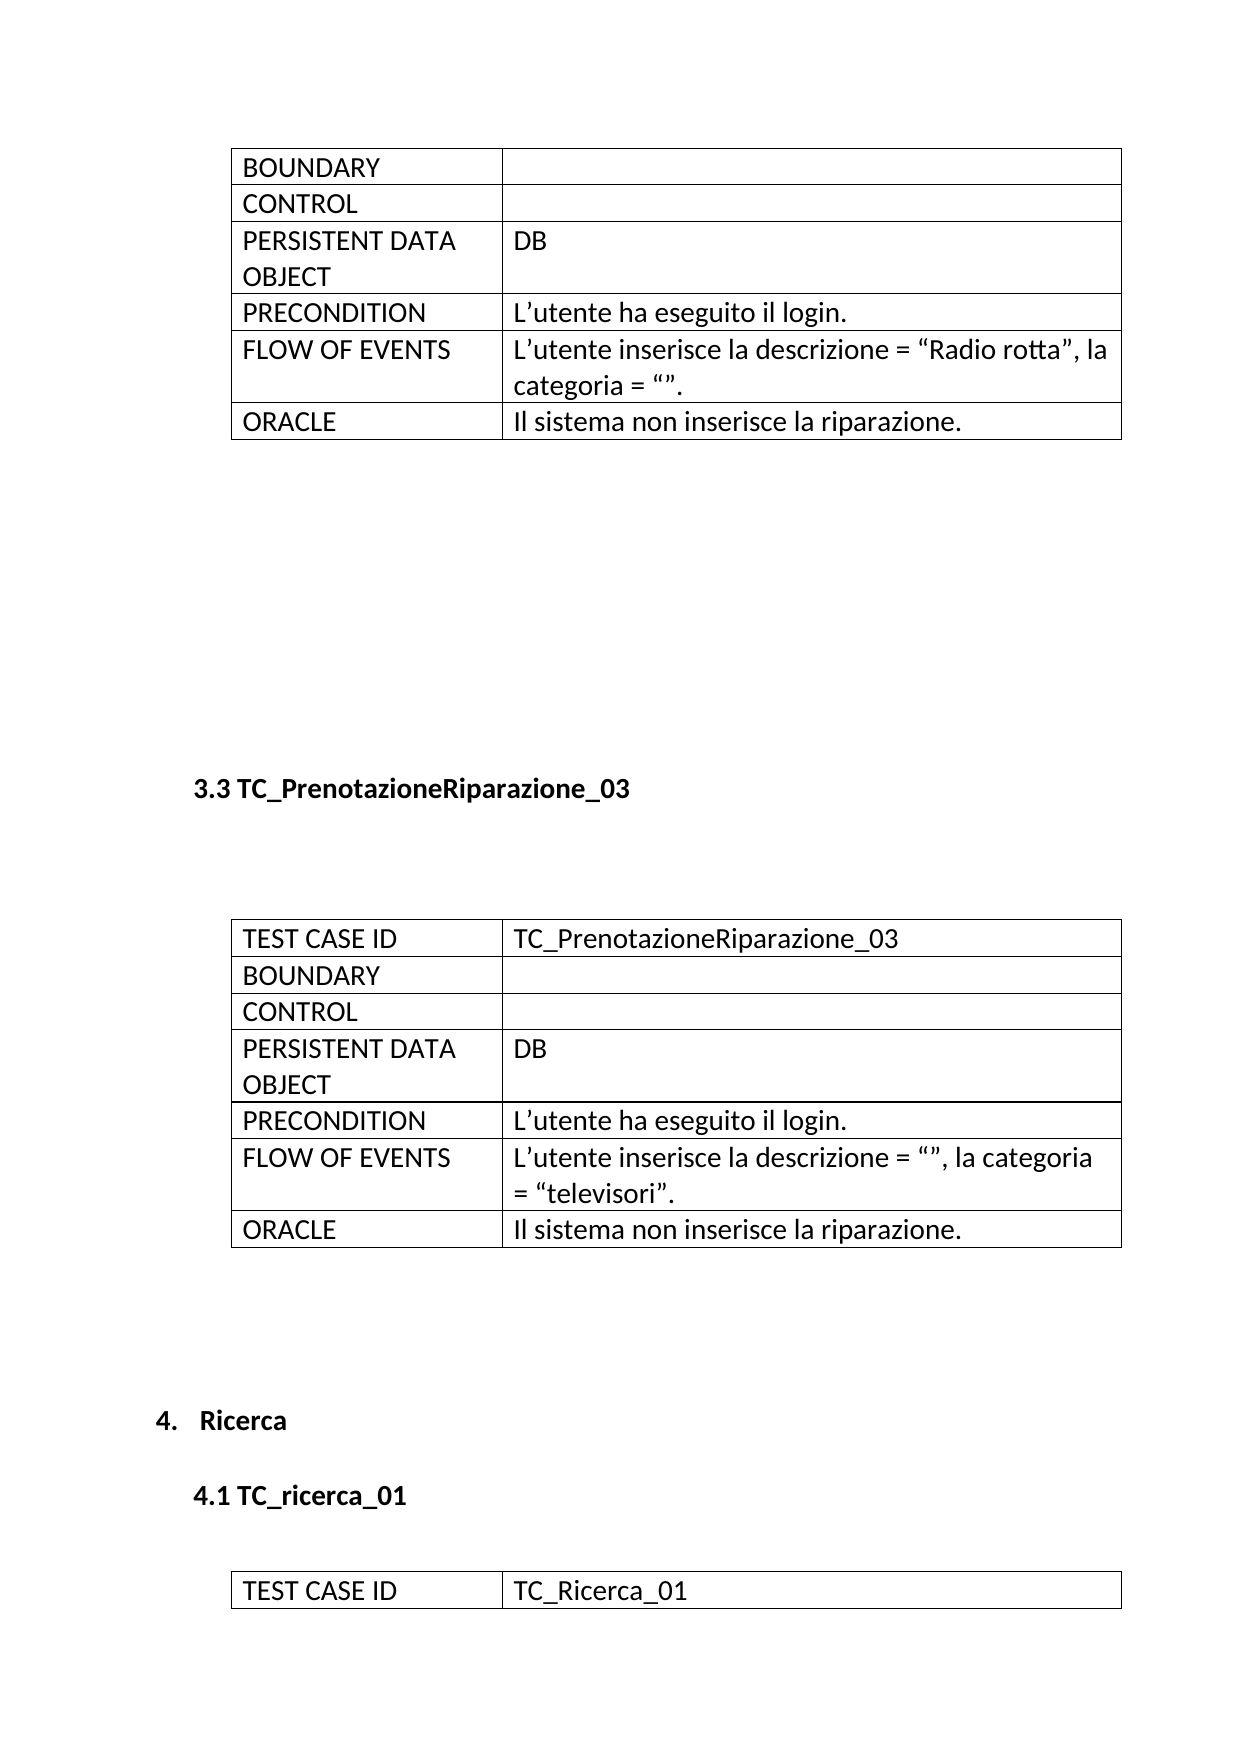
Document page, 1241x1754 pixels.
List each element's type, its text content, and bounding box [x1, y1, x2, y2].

table_cell [503, 957, 1121, 992]
table_cell CONTROL [232, 994, 502, 1029]
list 4.1 TC_ricerca_01 [193, 1477, 1122, 1513]
table_cell PERSISTENT DATA OBJECT [232, 222, 502, 293]
table_header TC_PrenotazioneRiparazione_03 [503, 920, 1121, 956]
table_cell PRECONDITION [232, 1103, 502, 1138]
table_cell [503, 149, 1121, 184]
table_cell DB [503, 1030, 1121, 1101]
table_cell DB [503, 222, 1121, 293]
table_cell [503, 994, 1121, 1029]
table_cell FLOW OF EVENTS [232, 1139, 502, 1210]
list Ricerca [156, 1402, 1122, 1437]
table_cell L’utente inserisce la descrizione = “”, la categoria = “televisori”. [503, 1139, 1121, 1210]
table_cell PRECONDITION [232, 294, 502, 330]
table_cell ORACLE [232, 403, 502, 439]
table_cell BOUNDARY [232, 149, 502, 184]
table_cell L’utente ha eseguito il login. [503, 1103, 1121, 1138]
table_cell BOUNDARY [232, 957, 502, 992]
table_header TEST CASE ID [232, 920, 502, 956]
table_cell ORACLE [232, 1211, 502, 1247]
table_cell L’utente inserisce la descrizione = “Radio rotta”, la categoria = “”. [503, 331, 1121, 402]
table_cell Il sistema non inserisce la riparazione. [503, 1211, 1121, 1247]
table_cell PERSISTENT DATA OBJECT [232, 1030, 502, 1101]
table_cell L’utente ha eseguito il login. [503, 294, 1121, 330]
table_cell FLOW OF EVENTS [232, 331, 502, 402]
table_cell [503, 185, 1121, 221]
table_cell Il sistema non inserisce la riparazione. [503, 403, 1121, 439]
table_header TEST CASE ID [232, 1572, 502, 1607]
text 3.3 TC_PrenotazioneRiparazione_03 [193, 771, 1122, 806]
table_header TC_Ricerca_01 [503, 1572, 1121, 1607]
table_cell CONTROL [232, 185, 502, 221]
